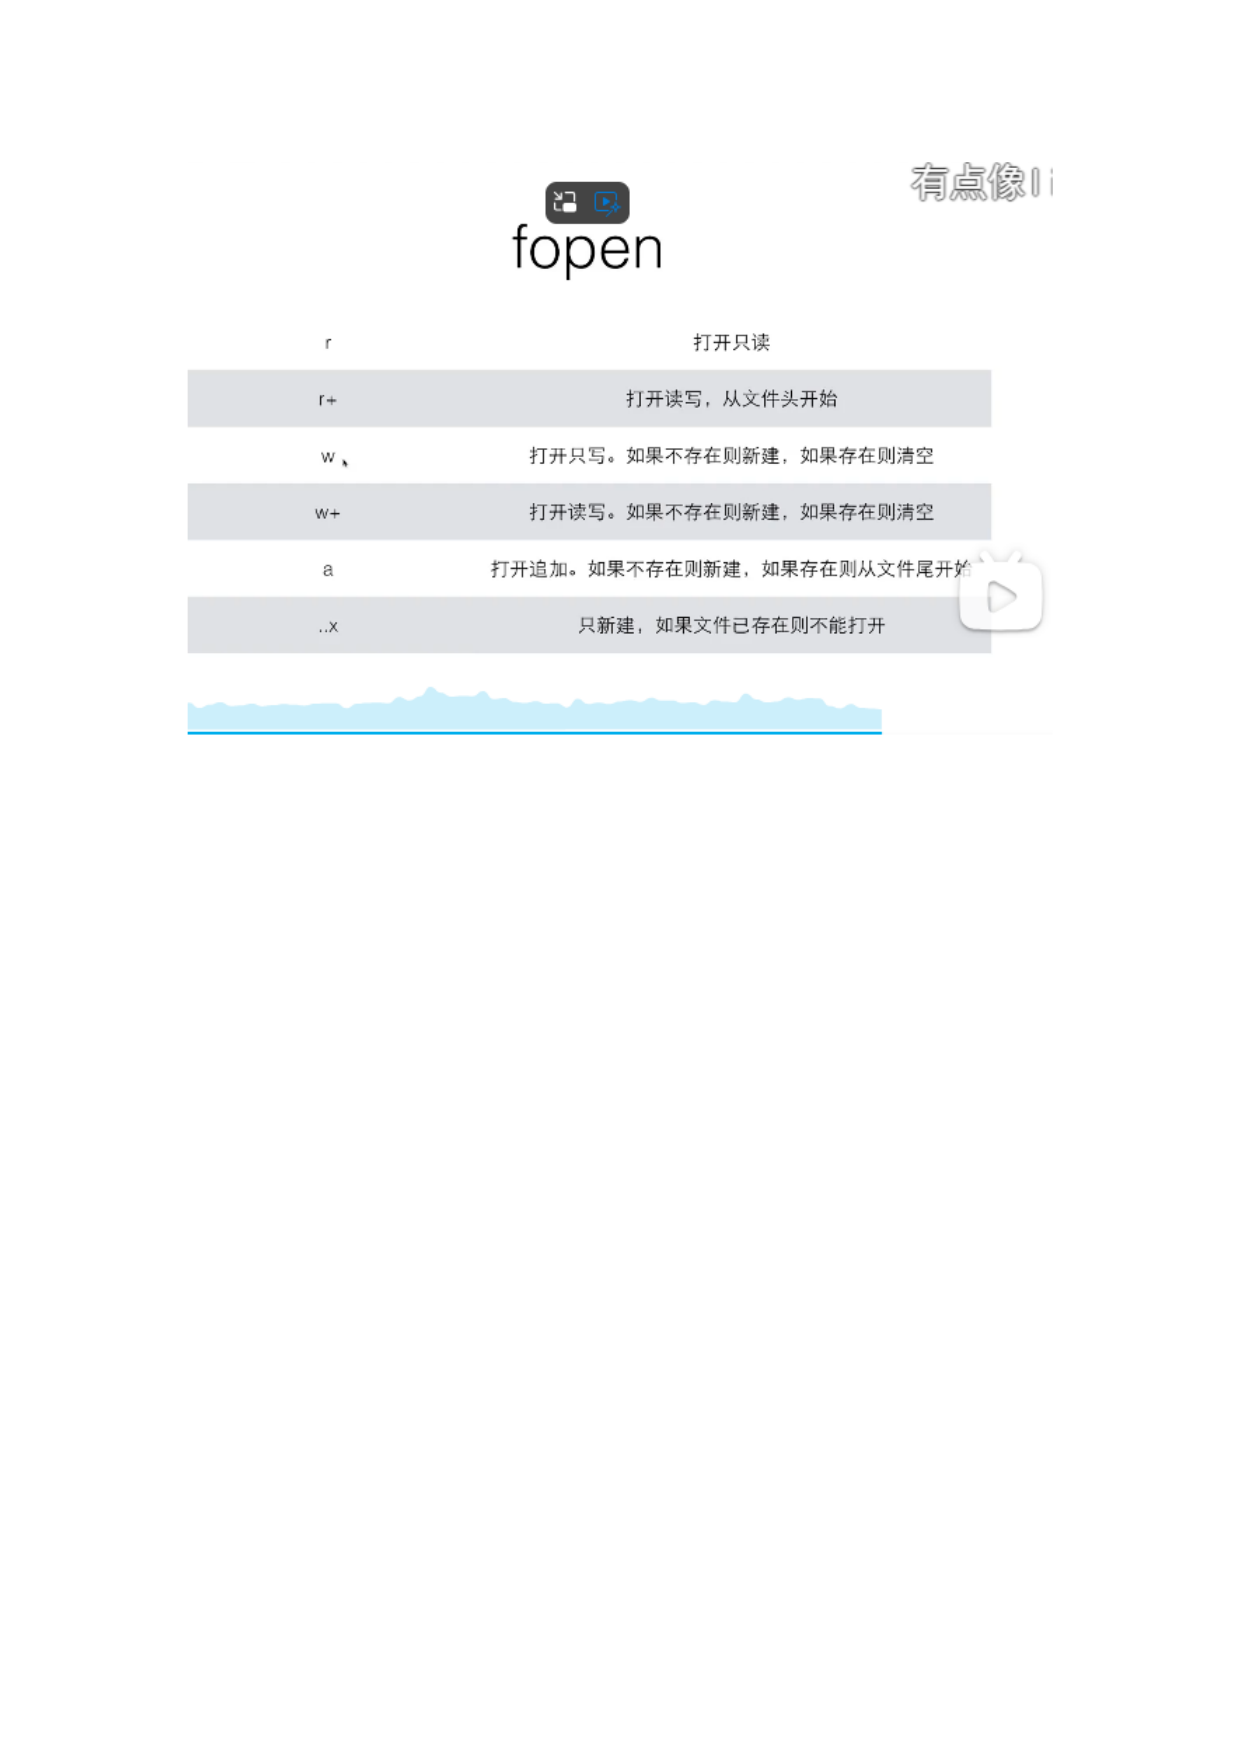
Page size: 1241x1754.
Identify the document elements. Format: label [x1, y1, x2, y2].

picture [187, 162, 1053, 746]
